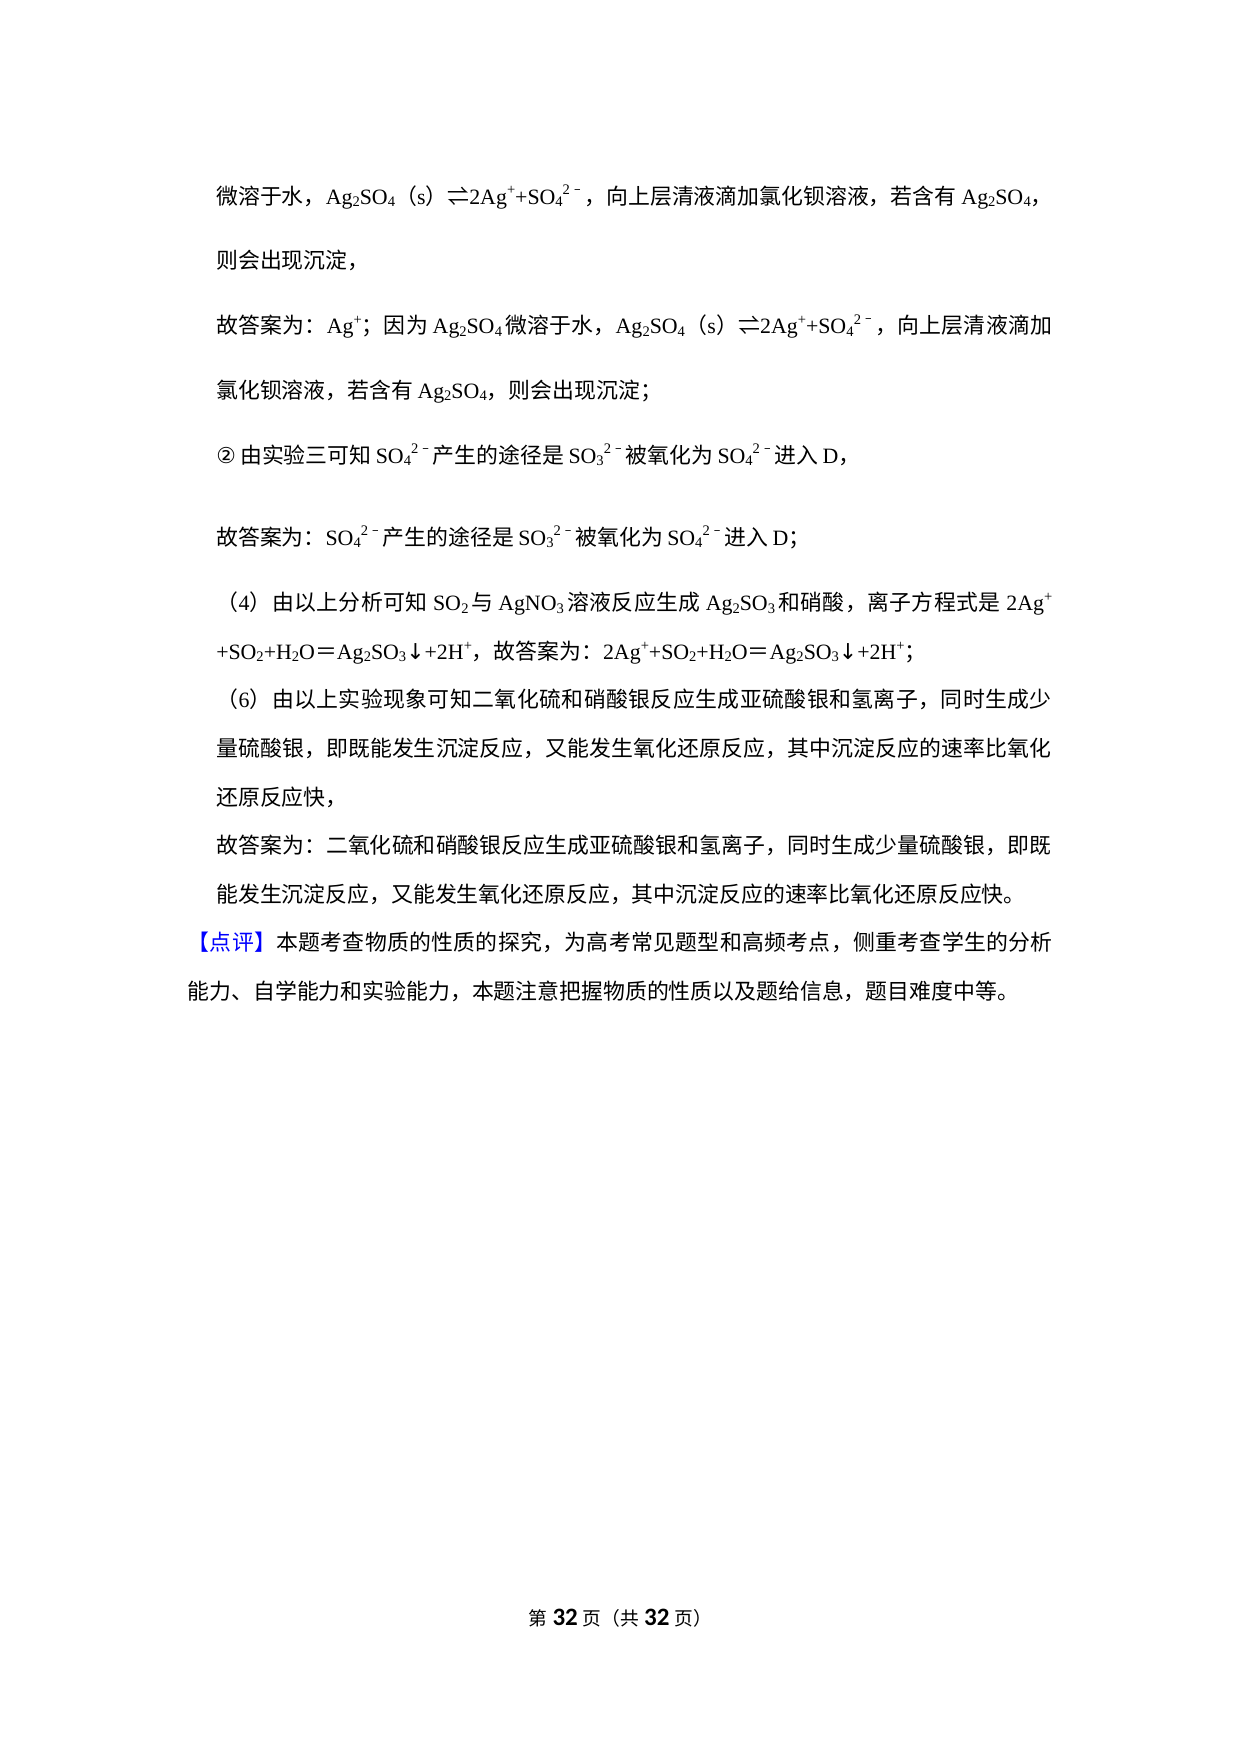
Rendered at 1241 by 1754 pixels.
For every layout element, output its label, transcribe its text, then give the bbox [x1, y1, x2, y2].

text 【点评】本题考查物质的性质的探究，为高考常见题型和高频考点，侧重考查学生的分析能力、自学能力和实验能力，本题注意把握物质的性质以及题给信息，题目难度中等。 [187, 925, 1053, 1006]
text ②由实验三可知SO42﹣产生的途径是SO32﹣被氧化为SO42﹣进入D， [216, 421, 1053, 486]
text 故答案为：SO42﹣产生的途径是SO32﹣被氧化为SO42﹣进入D； [216, 503, 1053, 568]
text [216, 162, 1053, 276]
text 故答案为：二氧化硫和硝酸银反应生成亚硫酸银和氢离子，同时生成少量硫酸银，即既能发生沉淀反应，又能发生氧化还原反应，其中沉淀反应的速率比氧化还原反应快。 [216, 828, 1053, 909]
text （6）由以上实验现象可知二氧化硫和硝酸银反应生成亚硫酸银和氢离子，同时生成少量硫酸银，即既能发生沉淀反应，又能发生氧化还原反应，其中沉淀反应的速率比氧化还原反应快， [216, 682, 1053, 812]
text （4）由以上分析可知SO2与AgNO3溶液反应生成Ag2SO3和硝酸，离子方程式是2Ag++SO2+H2O＝Ag2SO3↓+2H+，故答案为：2Ag++SO2+H2O＝Ag2SO3↓+2H+； [216, 585, 1053, 666]
text 故答案为：Ag+；因为Ag2SO4微溶于水，Ag2SO4（s）⇌2Ag++SO42﹣，向上层清液滴加氯化钡溶液，若含有Ag2SO4，则会出现沉淀； [216, 291, 1053, 405]
